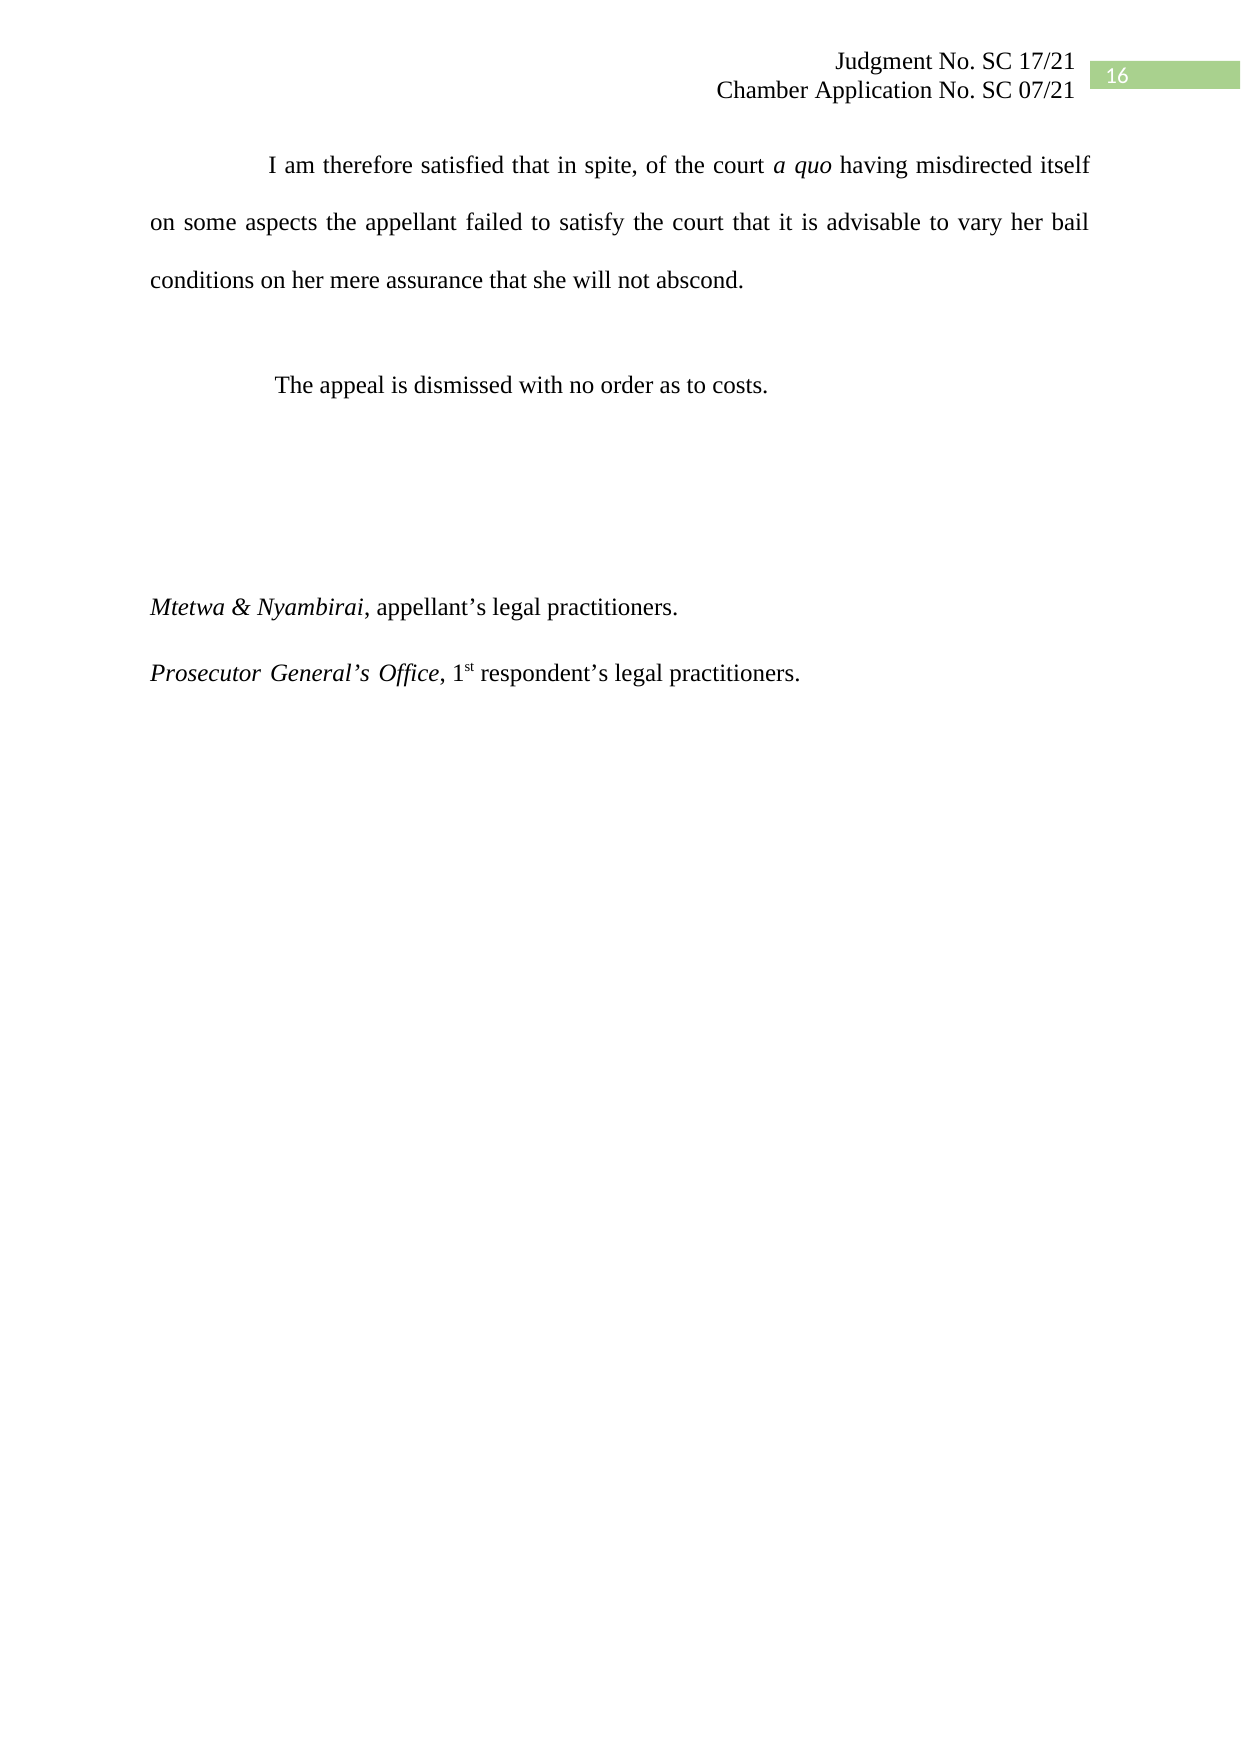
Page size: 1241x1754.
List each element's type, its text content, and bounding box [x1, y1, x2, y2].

text Prosecutor General’s Office, 1st respondent’s legal practitioners. [150, 658, 1090, 687]
text The appeal is dismissed with no order as to costs. [150, 370, 1090, 399]
text Mtetwa & Nyambirai, appellant’s legal practitioners. [150, 592, 1090, 621]
text I am therefore satisfied that in spite, of the court a quo having misdirected itself on some aspects the appellant failed to satisfy the court that it is advisable to vary her bail conditions on her mere assurance that she will not abscond. [150, 150, 1090, 294]
